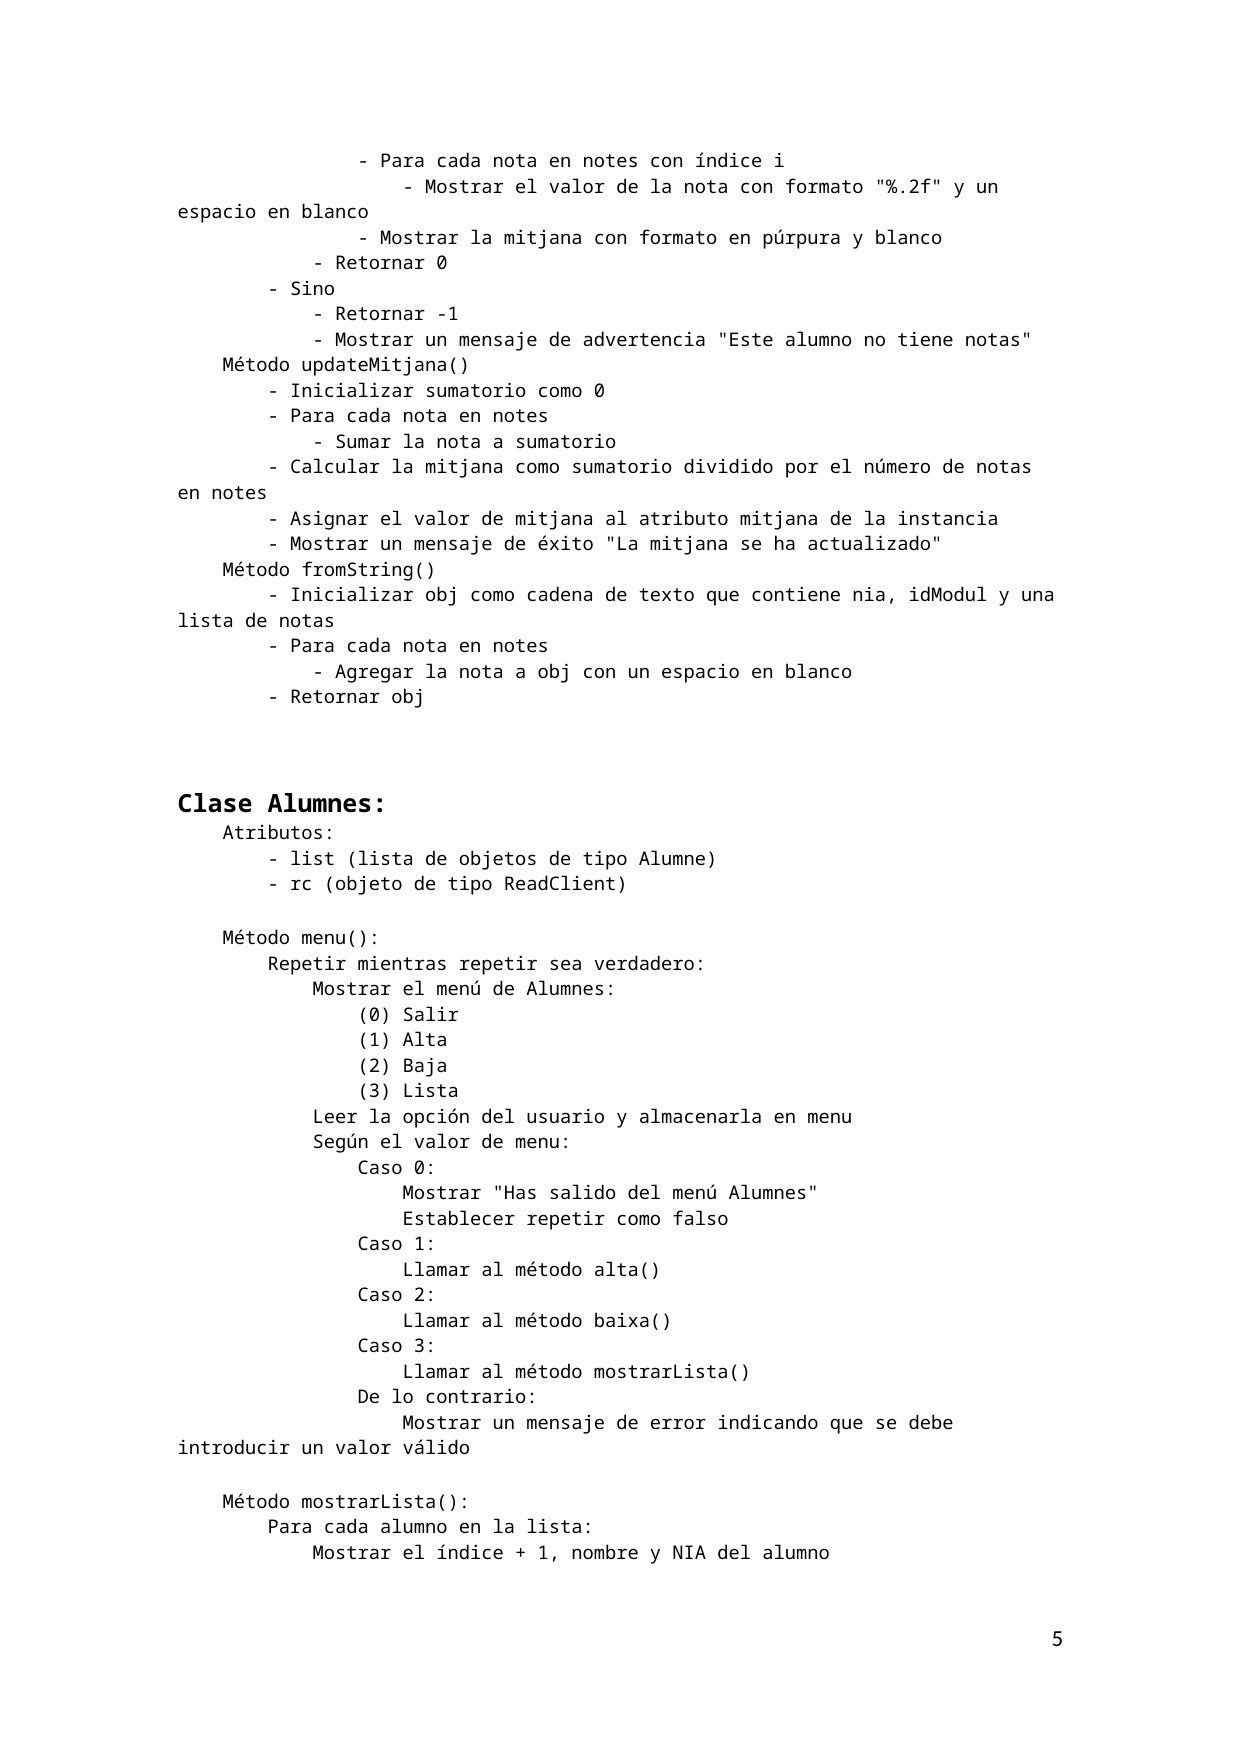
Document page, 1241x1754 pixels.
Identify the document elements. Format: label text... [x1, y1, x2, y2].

text - Retornar -1 [177, 301, 1063, 326]
text Método updateMitjana() [177, 352, 1063, 377]
text Para cada alumno en la lista: [177, 1514, 1063, 1539]
text Llamar al método baixa() [177, 1307, 1063, 1333]
text - Retornar obj [177, 683, 1063, 709]
text Mostrar un mensaje de error indicando que se debe introducir un valor válido [177, 1409, 1063, 1460]
text - Para cada nota en notes [177, 403, 1063, 428]
text - Mostrar la mitjana con formato en púrpura y blanco [177, 224, 1063, 250]
text - Sumar la nota a sumatorio [177, 428, 1063, 454]
text Clase Alumnes: [177, 786, 1063, 820]
text Método mostrarLista(): [177, 1488, 1063, 1514]
text Atributos: [177, 820, 1063, 845]
text - Inicializar obj como cadena de texto que contiene nia, idModul y una lista de notas [177, 581, 1063, 632]
text - Inicializar sumatorio como 0 [177, 377, 1063, 403]
text Método menu(): [177, 924, 1063, 950]
text - Mostrar un mensaje de advertencia "Este alumno no tiene notas" [177, 326, 1063, 352]
text - Para cada nota en notes con índice i [177, 148, 1063, 173]
text Llamar al método alta() [177, 1256, 1063, 1282]
text - Agregar la nota a obj con un espacio en blanco [177, 658, 1063, 683]
text Caso 1: [177, 1231, 1063, 1256]
text - Calcular la mitjana como sumatorio dividido por el número de notas en notes [177, 454, 1063, 505]
text Leer la opción del usuario y almacenarla en menu [177, 1103, 1063, 1128]
text De lo contrario: [177, 1384, 1063, 1409]
text - Asignar el valor de mitjana al atributo mitjana de la instancia [177, 505, 1063, 530]
text - list (lista de objetos de tipo Alumne) [177, 845, 1063, 871]
text Según el valor de menu: [177, 1128, 1063, 1154]
text Método fromString() [177, 556, 1063, 581]
text - Mostrar un mensaje de éxito "La mitjana se ha actualizado" [177, 530, 1063, 556]
text (1) Alta [177, 1026, 1063, 1052]
text (3) Lista [177, 1077, 1063, 1103]
text Establecer repetir como falso [177, 1205, 1063, 1231]
text Mostrar "Has salido del menú Alumnes" [177, 1179, 1063, 1205]
text - rc (objeto de tipo ReadClient) [177, 871, 1063, 896]
text Caso 0: [177, 1154, 1063, 1179]
text - Sino [177, 275, 1063, 301]
text Mostrar el índice + 1, nombre y NIA del alumno [177, 1539, 1063, 1565]
text Mostrar el menú de Alumnes: [177, 975, 1063, 1001]
text - Retornar 0 [177, 250, 1063, 275]
text Llamar al método mostrarLista() [177, 1358, 1063, 1384]
text Repetir mientras repetir sea verdadero: [177, 950, 1063, 975]
text Caso 2: [177, 1282, 1063, 1307]
text (0) Salir [177, 1001, 1063, 1026]
text - Para cada nota en notes [177, 632, 1063, 658]
text Caso 3: [177, 1333, 1063, 1358]
text (2) Baja [177, 1052, 1063, 1077]
text - Mostrar el valor de la nota con formato "%.2f" y un espacio en blanco [177, 173, 1063, 224]
